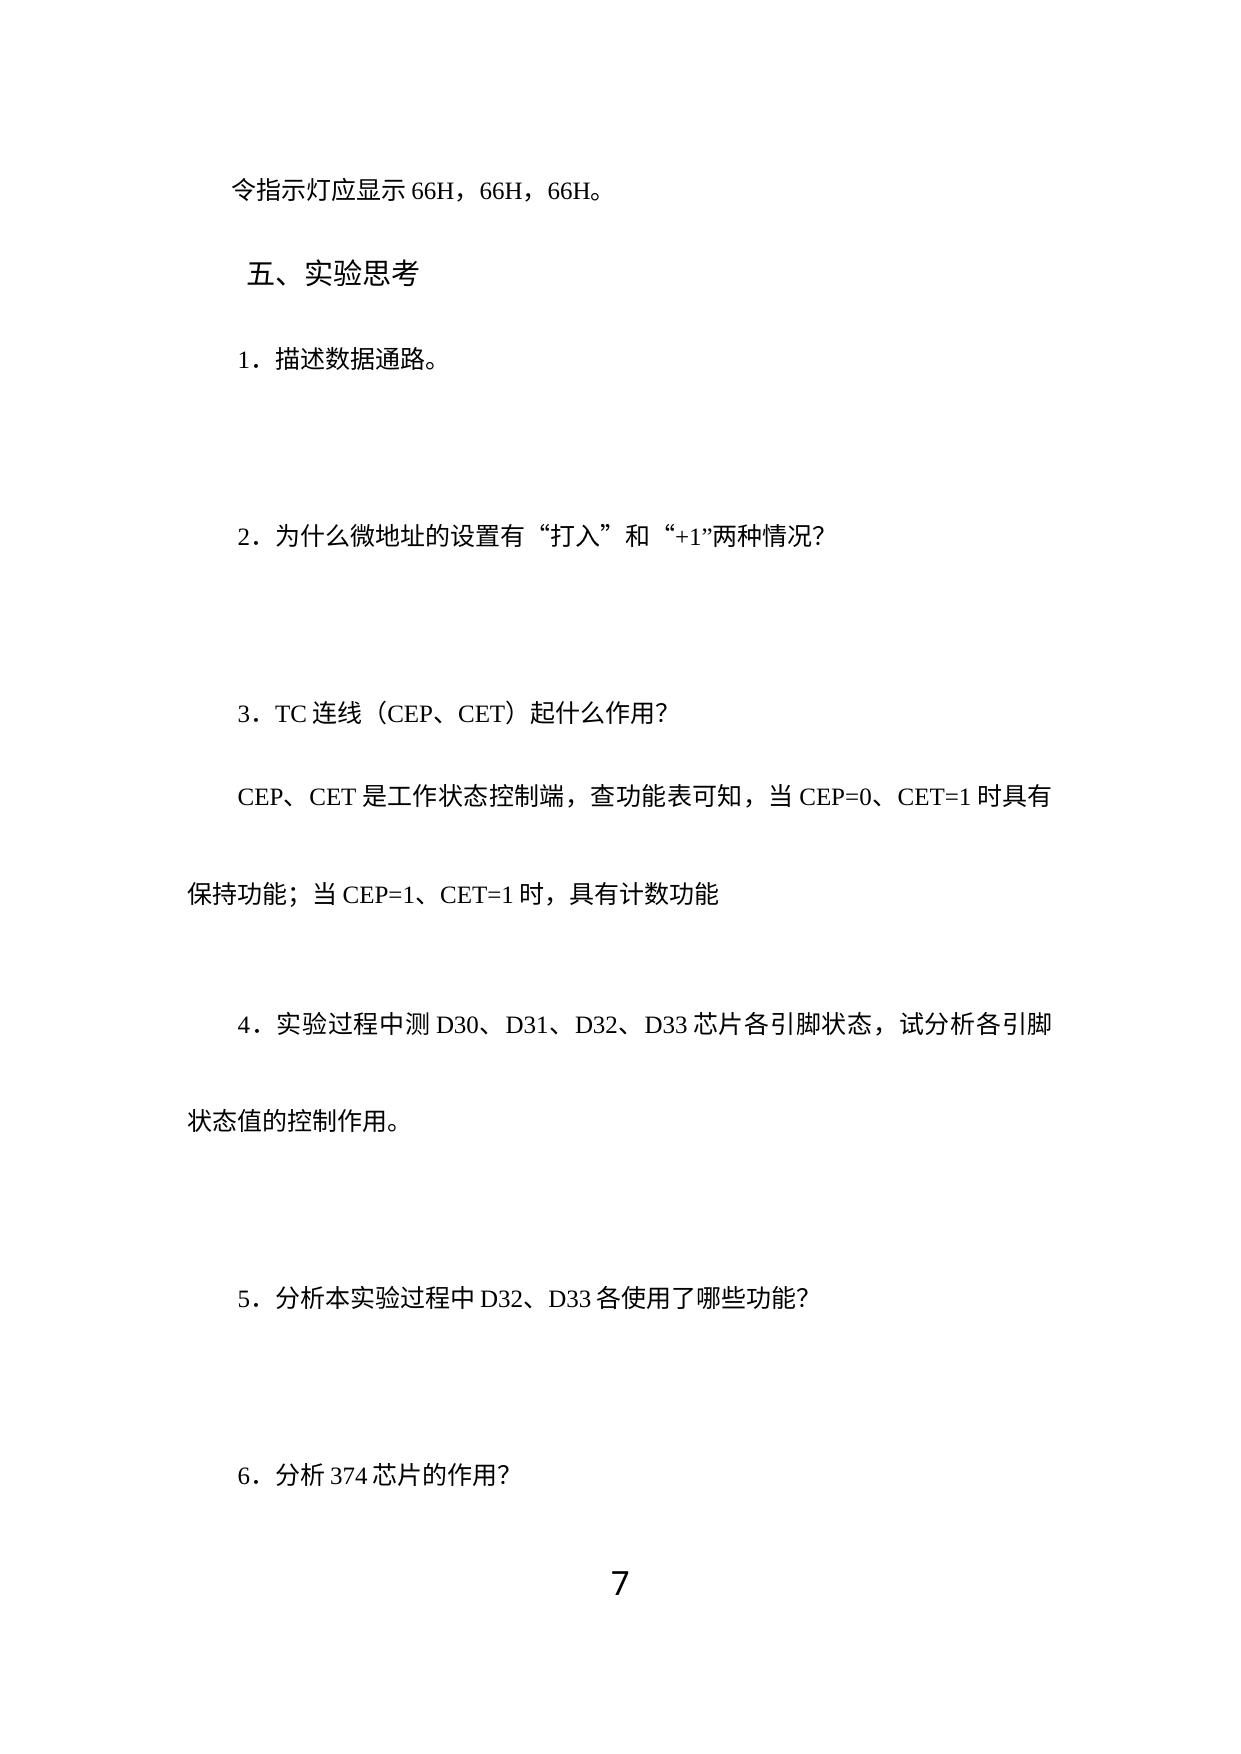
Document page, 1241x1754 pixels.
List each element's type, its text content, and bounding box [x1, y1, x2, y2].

text 4．实验过程中测D30、D31、D32、D33芯片各引脚状态，试分析各引脚状态值的控制作用。 [187, 990, 1053, 1152]
text 五、实验思考 [187, 239, 1053, 304]
text CEP、CET是工作状态控制端，查功能表可知，当CEP=0、CET=1时具有保持功能；当CEP=1、CET=1时，具有计数功能 [187, 762, 1053, 925]
text 5．分析本实验过程中D32、D33各使用了哪些功能？ [187, 1264, 1053, 1329]
text 6．分析374芯片的作用？ [187, 1441, 1053, 1506]
list 按脉冲单元中的PLS2脉冲按键，在MOCK上产生一个上升沿，将微程序存储器的输出的微指令，打入微指令锁存器并输出，在CPT-B板上的微指令指示灯应显示66H，66H，66H。 [187, 156, 1053, 221]
text 1．描述数据通路。 [187, 325, 1053, 390]
text 3．TC连线（CEP、CET）起什么作用？ [187, 679, 1053, 744]
text 2．为什么微地址的设置有“打入”和“+1”两种情况？ [187, 502, 1053, 567]
